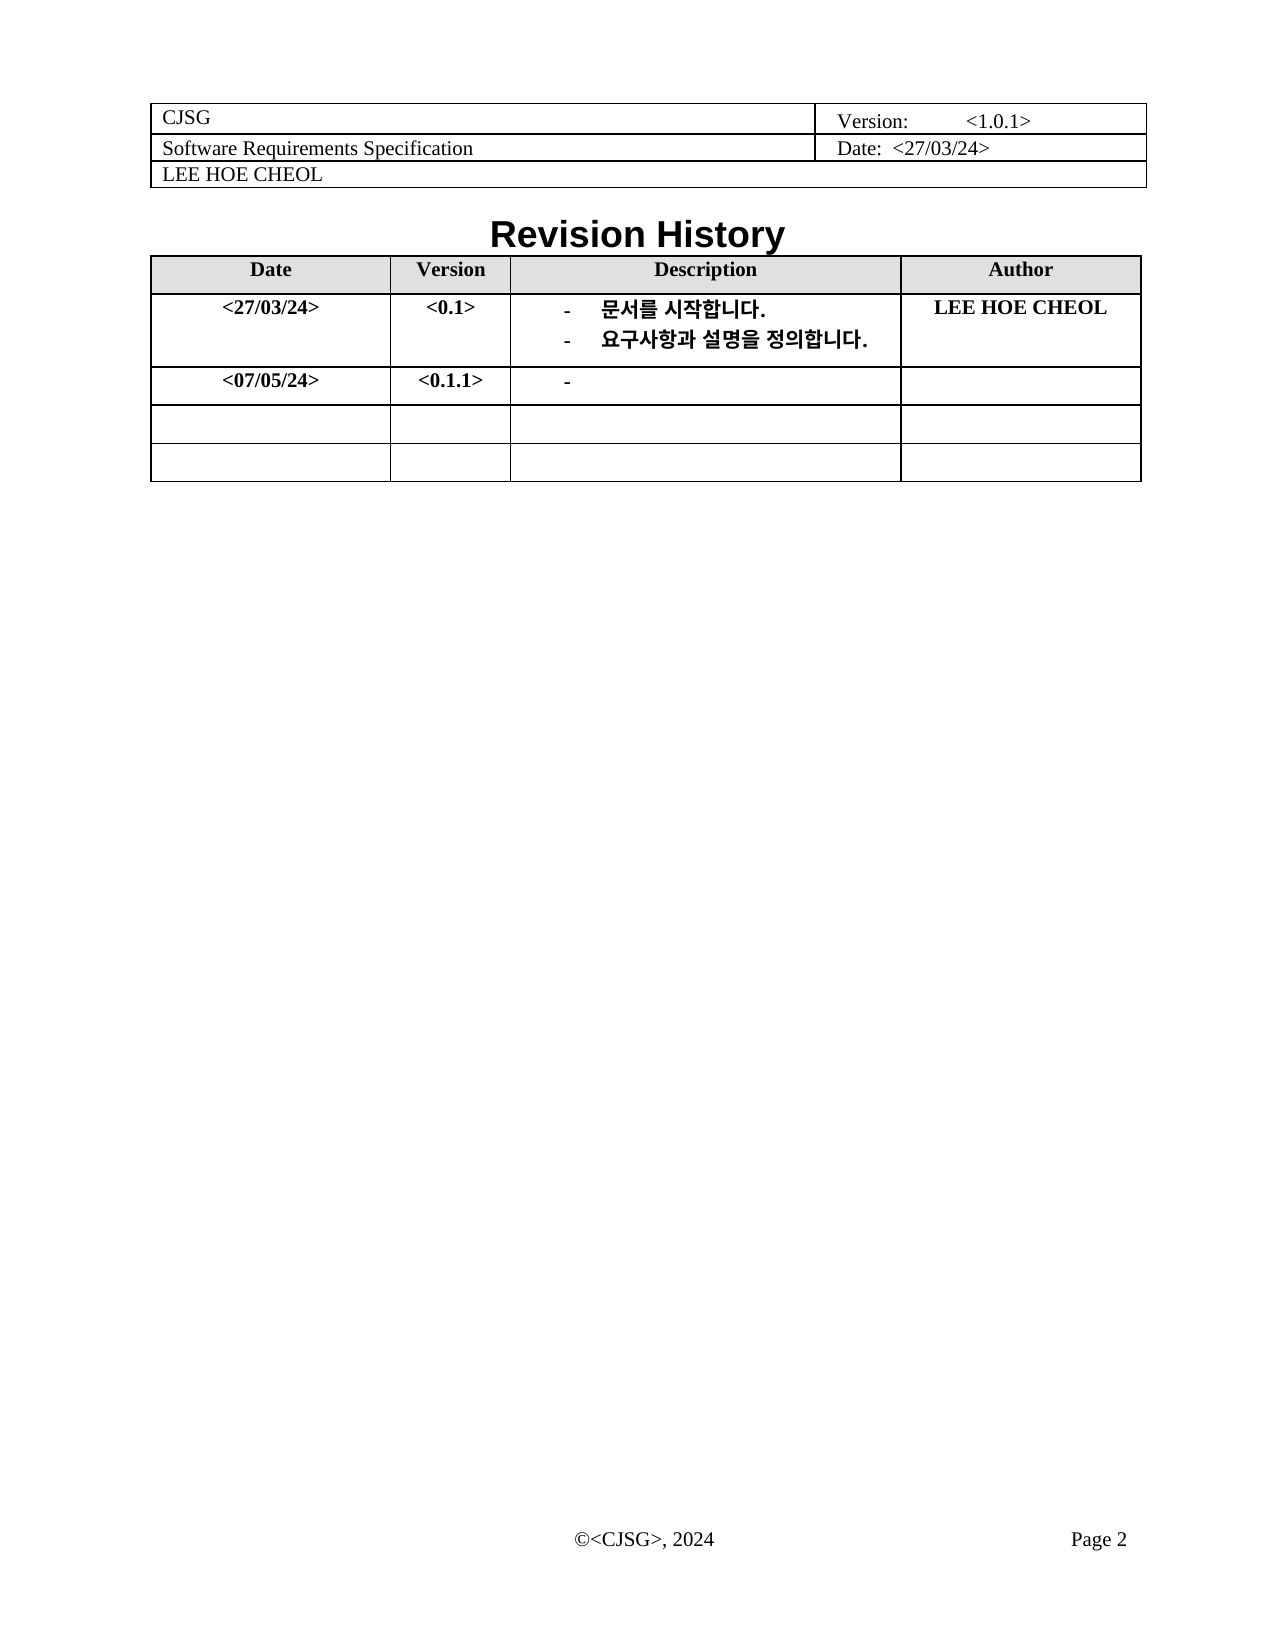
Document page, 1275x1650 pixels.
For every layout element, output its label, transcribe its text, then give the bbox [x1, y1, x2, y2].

table_cell [511, 295, 900, 366]
table_cell LEE HOE CHEOL [902, 295, 1140, 366]
table_cell [511, 444, 900, 481]
table_header Version [391, 257, 510, 293]
table_cell [511, 406, 900, 442]
table_cell [902, 368, 1140, 404]
table_cell <0.1.1> [391, 368, 510, 404]
table_cell [391, 406, 510, 442]
table_cell [391, 444, 510, 481]
table_cell [511, 368, 900, 404]
table_cell [902, 406, 1140, 442]
table_header Date [152, 257, 390, 293]
table_cell <07/05/24> [152, 368, 390, 404]
table_header Author [902, 257, 1140, 293]
table_cell <27/03/24> [152, 295, 390, 366]
table_cell [902, 444, 1140, 481]
title Revision History [150, 212, 1125, 255]
table_header Description [511, 257, 900, 293]
table_cell <0.1> [391, 295, 510, 366]
table_cell [152, 406, 390, 442]
table_cell [152, 444, 390, 481]
